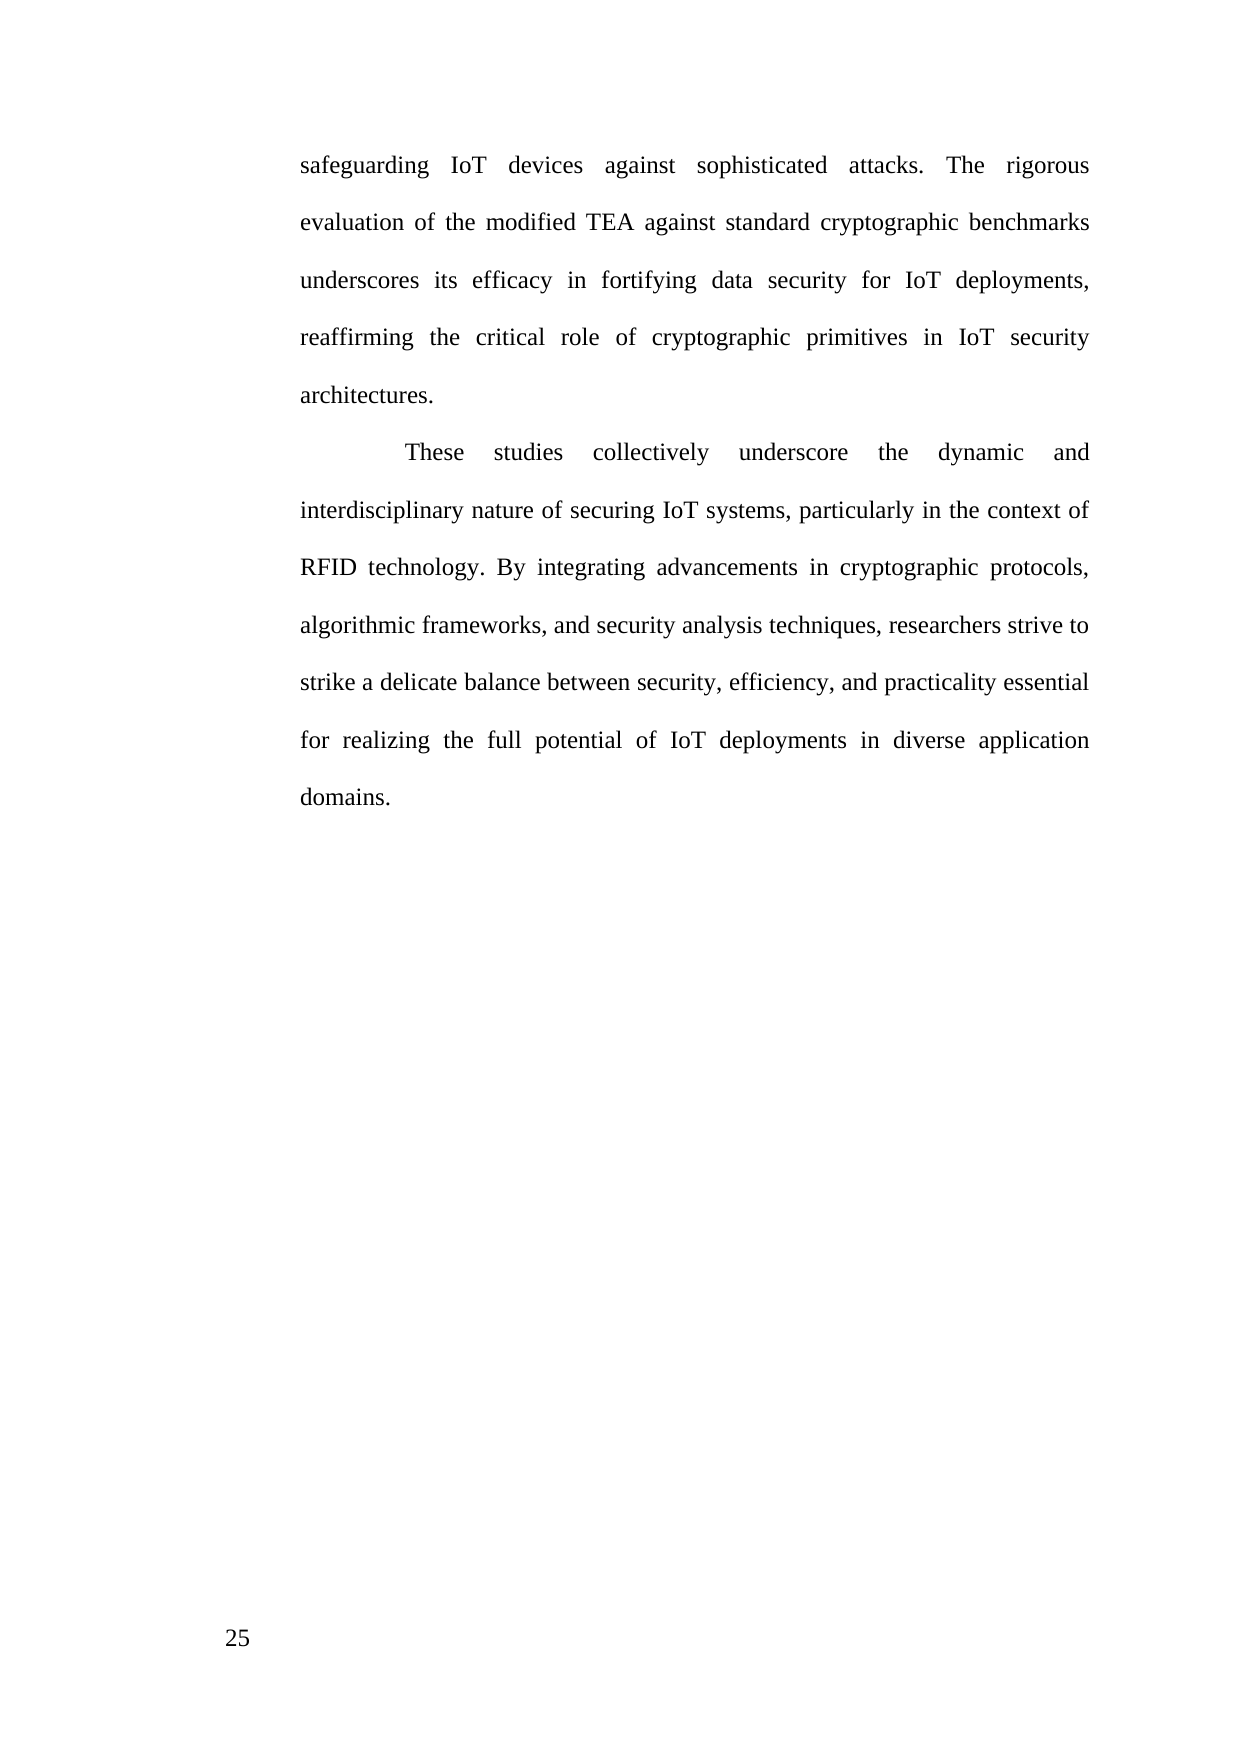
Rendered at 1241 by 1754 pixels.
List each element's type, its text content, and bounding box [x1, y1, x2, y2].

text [300, 150, 1090, 409]
text These studies collectively underscore the dynamic and interdisciplinary nature of securing IoT systems, particularly in the context of RFID technology. By integrating advancements in cryptographic protocols, algorithmic frameworks, and security analysis techniques, researchers strive to strike a delicate balance between security, efficiency, and practicality essential for realizing the full potential of IoT deployments in diverse application domains. [300, 437, 1090, 811]
